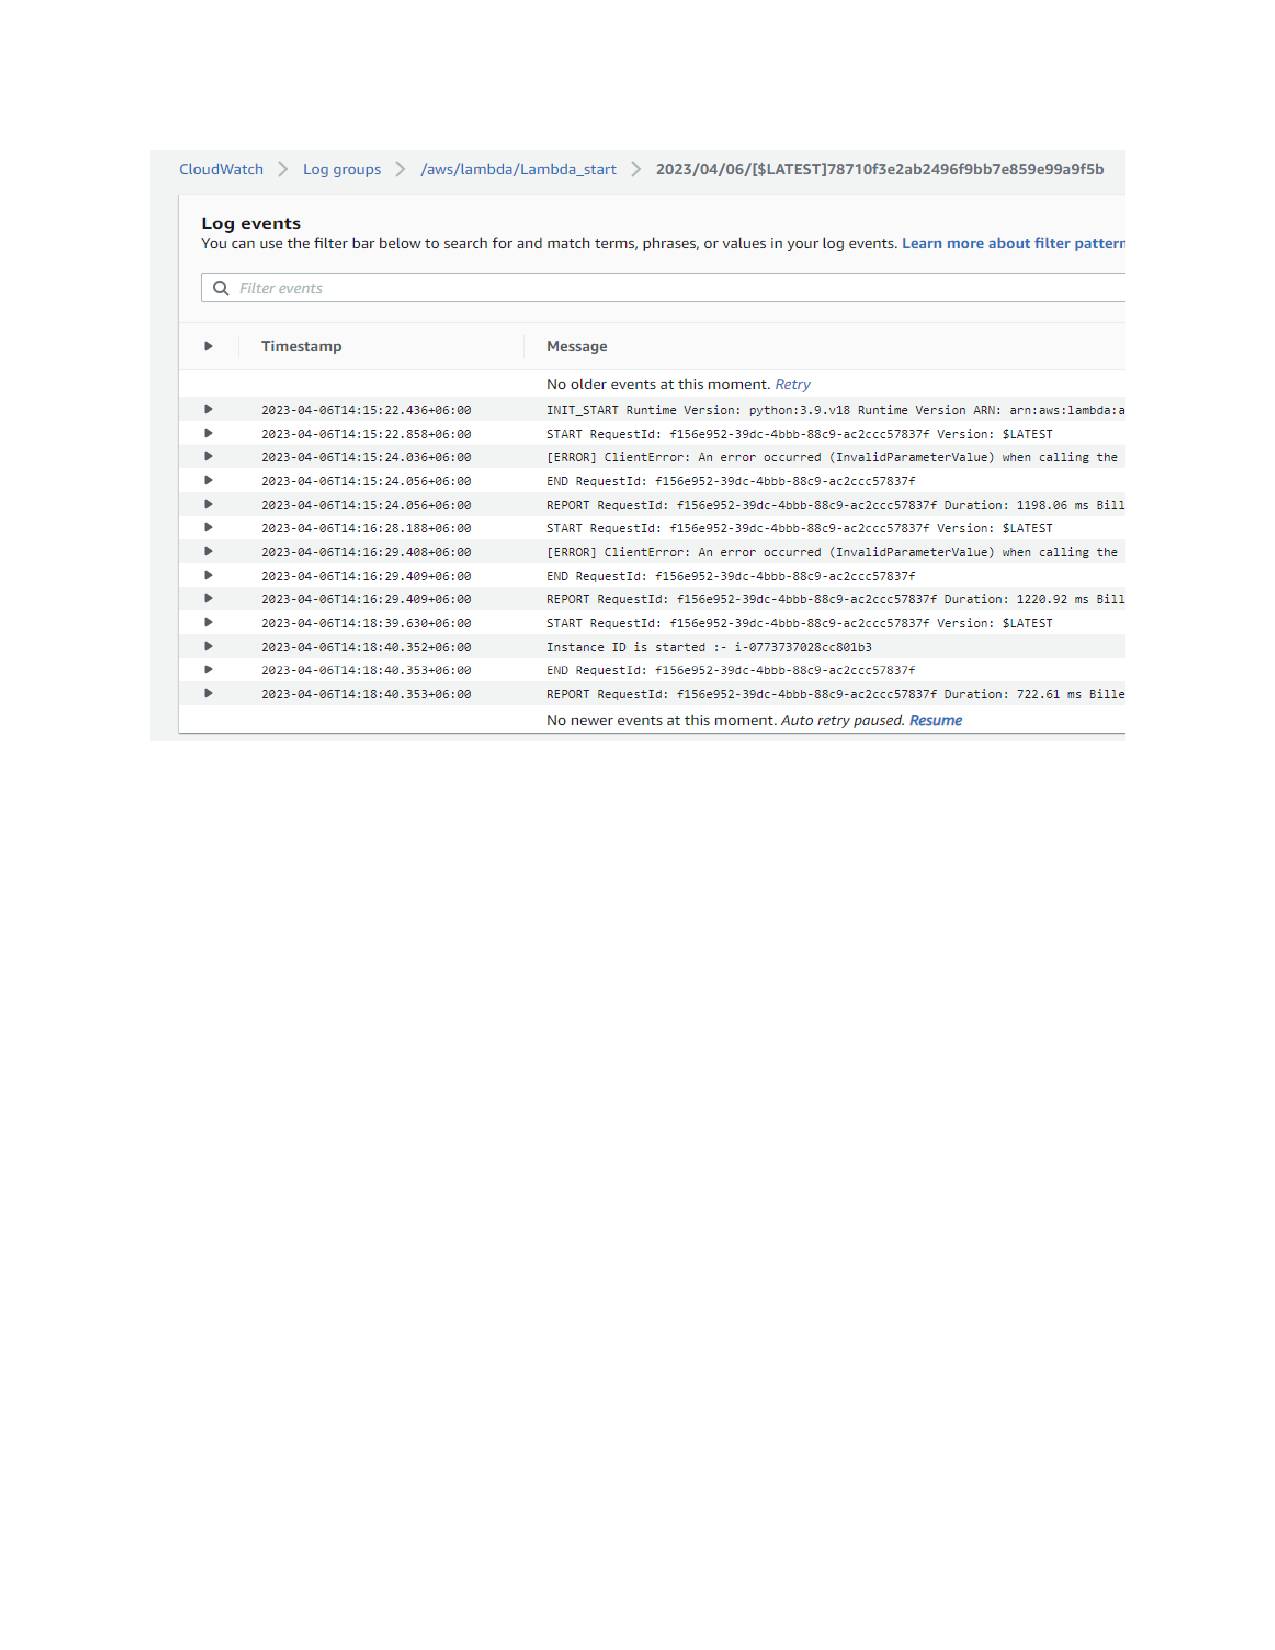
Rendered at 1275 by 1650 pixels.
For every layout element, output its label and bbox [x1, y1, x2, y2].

picture [150, 150, 1125, 741]
